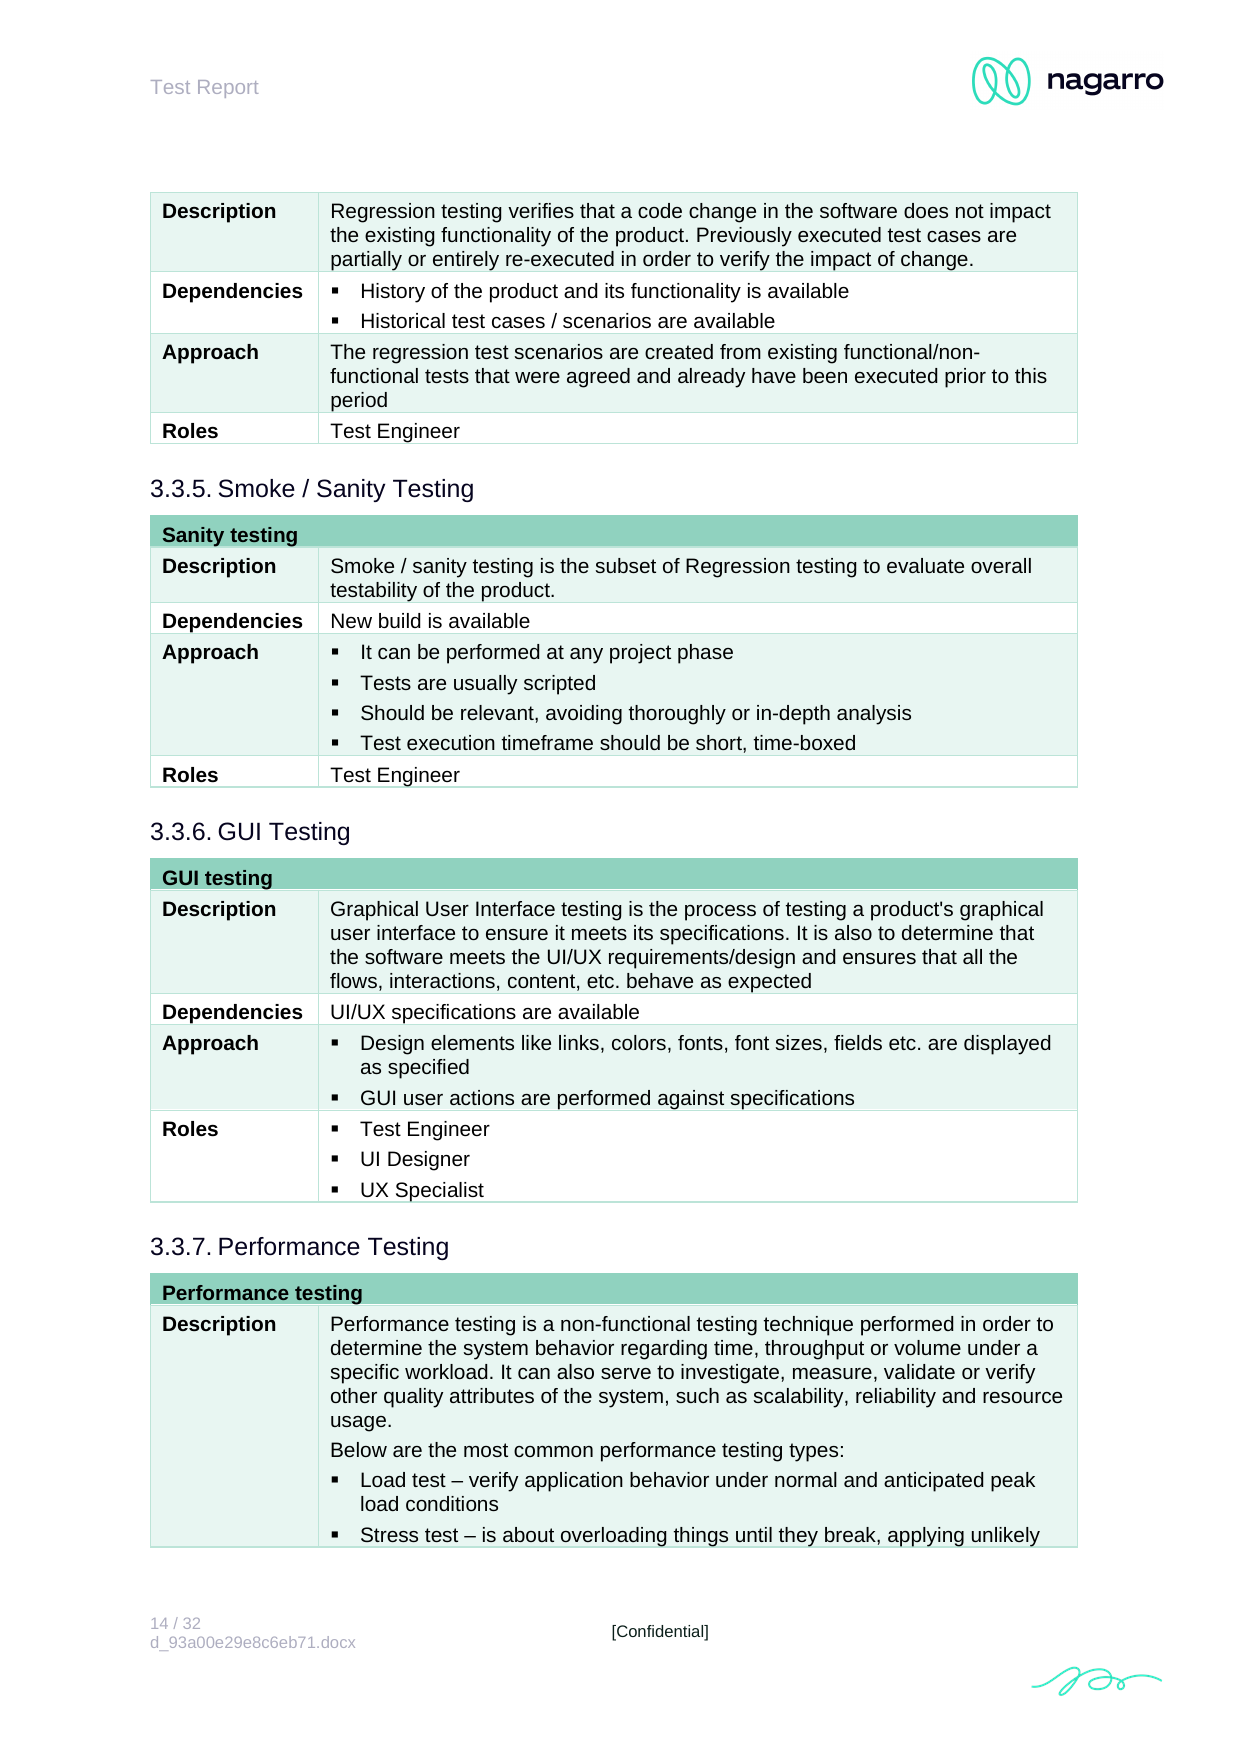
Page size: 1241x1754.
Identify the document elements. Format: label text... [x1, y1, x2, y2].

table_cell Test Engineer UI Designer UX Specialist [319, 1111, 1077, 1201]
table_cell Description [151, 1306, 318, 1546]
table_cell Graphical User Interface testing is the process of testing a product's graphical user interface to ensure it meets its specifications. It is also to determine that the software meets the UI/UX requirements/design and ensures that all the flows, interactions, content, etc. behave as expected [319, 891, 1077, 993]
table_cell Smoke / sanity testing is the subset of Regression testing to evaluate overall testability of the product. [319, 548, 1077, 602]
table_cell Test Engineer [319, 413, 1077, 443]
table_cell Description [151, 548, 318, 602]
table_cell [319, 1306, 1077, 1546]
table_header Performance testing [151, 1274, 1077, 1304]
table_cell Dependencies [151, 603, 318, 633]
table_cell Description [151, 891, 318, 993]
subtitle Performance Testing [150, 1232, 1078, 1261]
subtitle Smoke / Sanity Testing [150, 473, 1078, 503]
table_cell Approach [151, 334, 318, 412]
table_cell The regression test scenarios are created from existing functional/non-functional tests that were agreed and already have been executed prior to this period [319, 334, 1077, 412]
table_cell Roles [151, 413, 318, 443]
table_cell History of the product and its functionality is available Historical test cases / scenarios are available [319, 272, 1077, 333]
table_cell Description [151, 193, 318, 271]
table_cell It can be performed at any project phase Tests are usually scripted Should be relevant, avoiding thoroughly or in-depth analysis Test execution timeframe should be short, time-boxed [319, 634, 1077, 755]
picture [1024, 1661, 1163, 1701]
table_cell Approach [151, 634, 318, 755]
table_cell New build is available [319, 603, 1077, 633]
table_header Sanity testing [151, 516, 1077, 546]
table_cell Roles [151, 756, 318, 786]
picture [970, 51, 1164, 110]
table_cell Approach [151, 1025, 318, 1109]
table_header GUI testing [151, 859, 1077, 889]
table_cell Roles [151, 1111, 318, 1201]
subtitle GUI Testing [150, 817, 1078, 846]
table_cell Test Engineer [319, 756, 1077, 786]
table_cell Regression testing verifies that a code change in the software does not impact the existing functionality of the product. Previously executed test cases are partially or entirely re-executed in order to verify the impact of change. [319, 193, 1077, 271]
table_cell Dependencies [151, 272, 318, 333]
table_cell Design elements like links, colors, fonts, font sizes, fields etc. are displayed as specified GUI user actions are performed against specifications [319, 1025, 1077, 1109]
table_cell UI/UX specifications are available [319, 994, 1077, 1024]
table_cell Dependencies [151, 994, 318, 1024]
